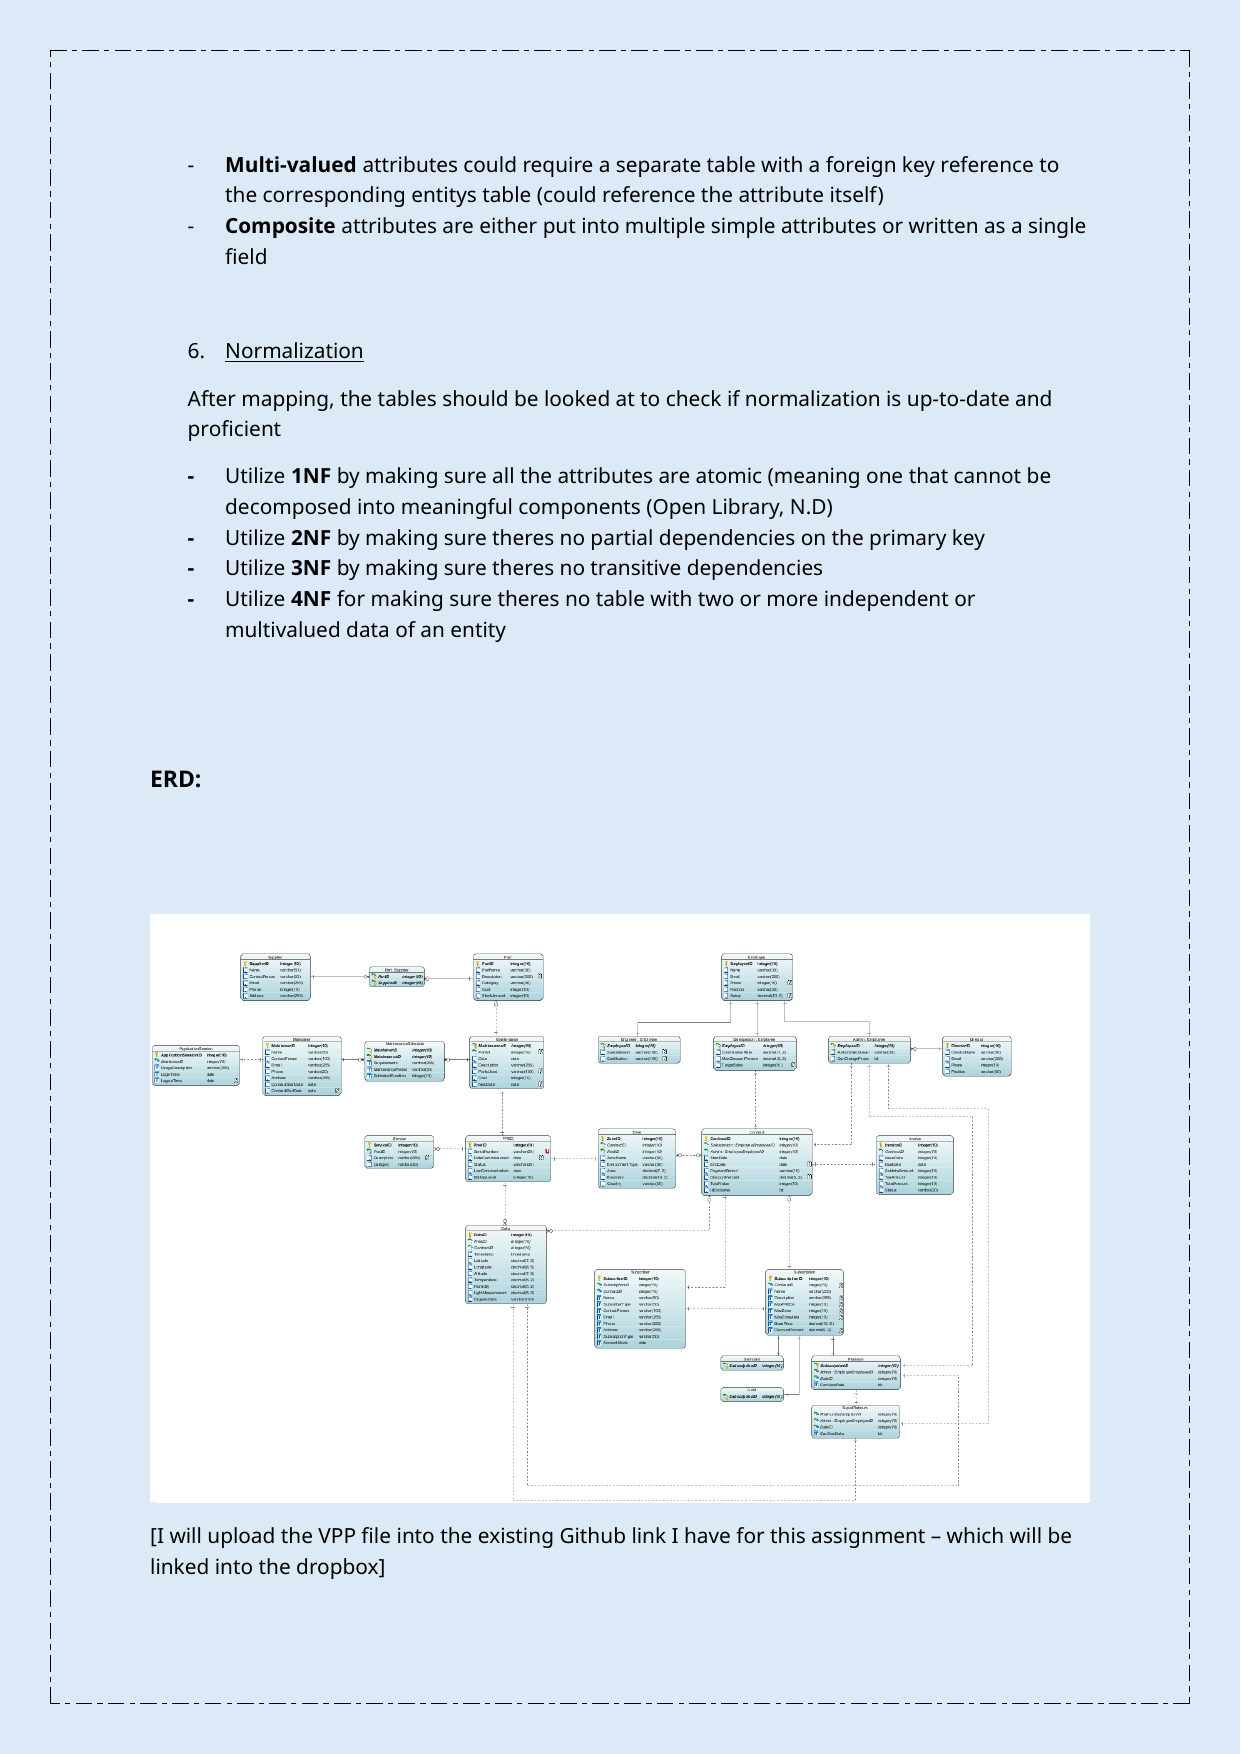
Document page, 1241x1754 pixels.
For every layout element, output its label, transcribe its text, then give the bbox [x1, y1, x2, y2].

list Normalization [187, 336, 1090, 365]
text ERD: [150, 763, 1090, 794]
list Utilize 4NF for making sure theres no table with two or more independent or multivalued data of an entity [187, 584, 1090, 643]
list Utilize 2NF by making sure theres no partial dependencies on the primary key [187, 523, 1090, 551]
text After mapping, the tables should be looked at to check if normalization is up-to-date and proficient [187, 384, 1090, 443]
text [I will upload the VPP file into the existing Github link I have for this assignment – which will be linked into the dropbox] [150, 1521, 1090, 1580]
list Utilize 1NF by making sure all the attributes are atomic (meaning one that cannot be decomposed into meaningful components (Open Library, N.D) [187, 462, 1090, 521]
picture [150, 914, 1091, 1503]
list Multi-valued attributes could require a separate table with a foreign key reference to the corresponding entitys table (could reference the attribute itself) [187, 150, 1090, 209]
list Composite attributes are either put into multiple simple attributes or written as a single field [187, 211, 1090, 270]
list Utilize 3NF by making sure theres no transitive dependencies [187, 553, 1090, 582]
